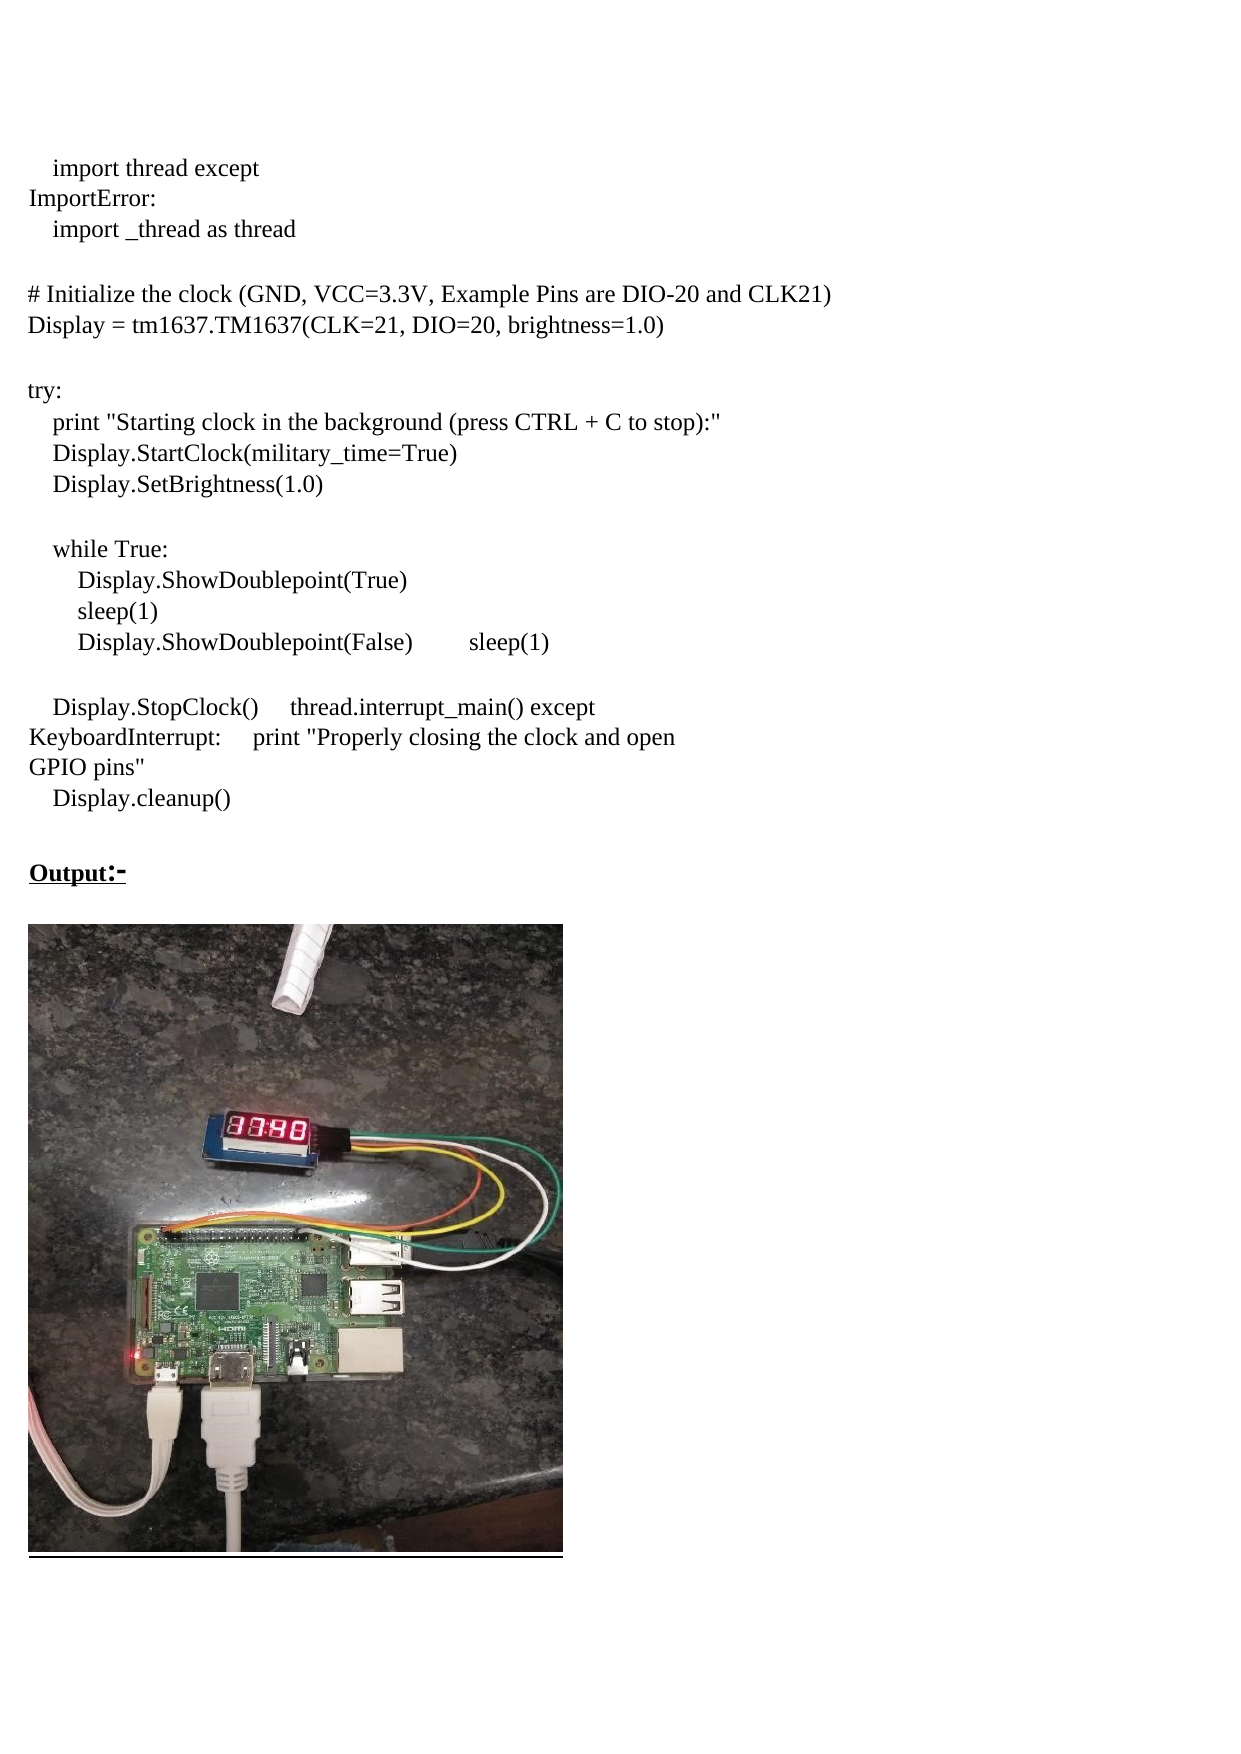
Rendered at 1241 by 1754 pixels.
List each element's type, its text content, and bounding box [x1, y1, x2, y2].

text while True: [27, 534, 1187, 563]
text Display.SetBrightness(1.0) [27, 469, 1187, 497]
text Display.cleanup() [27, 783, 1187, 812]
text import thread except ImportError: [27, 153, 306, 212]
text try: [27, 376, 1187, 404]
text Display.StopClock() thread.interrupt_main() except KeyboardInterrupt: print "Properly closing the clock and open GPIO pins" [27, 692, 684, 781]
text # Initialize the clock (GND, VCC=3.3V, Example Pins are DIO-20 and CLK21) [27, 279, 1187, 308]
text print "Starting clock in the background (press CTRL + C to stop):" [27, 407, 1187, 435]
text Display = tm1637.TM1637(CLK=21, DIO=20, brightness=1.0) [27, 310, 1187, 339]
picture [28, 924, 563, 1552]
text Display.StartClock(military_time=True) [27, 438, 1187, 466]
text Display.ShowDoublepoint(False) sleep(1) [27, 627, 566, 656]
text sleep(1) [27, 596, 1187, 625]
text import _thread as thread [27, 214, 1187, 243]
text Display.ShowDoublepoint(True) [27, 565, 1187, 594]
